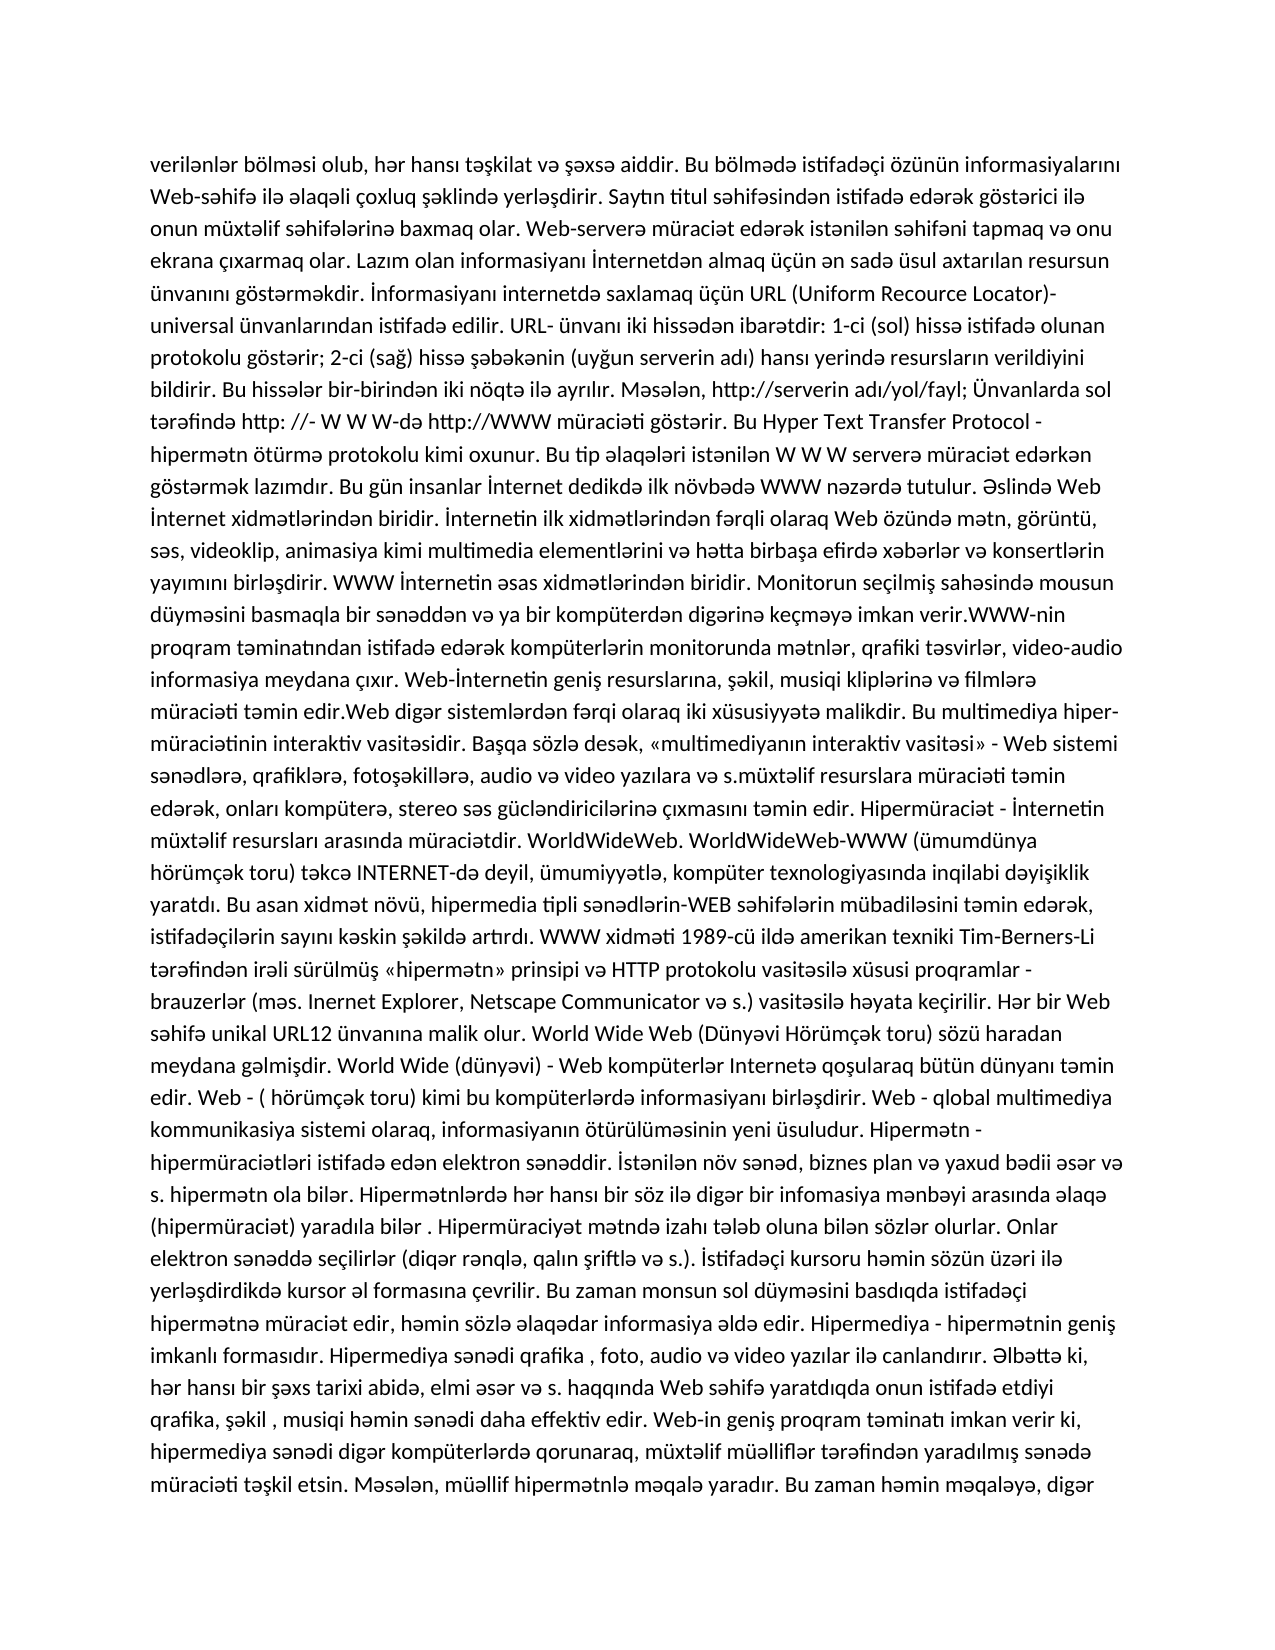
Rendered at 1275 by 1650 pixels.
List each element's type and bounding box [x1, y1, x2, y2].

text [150, 150, 1125, 1498]
